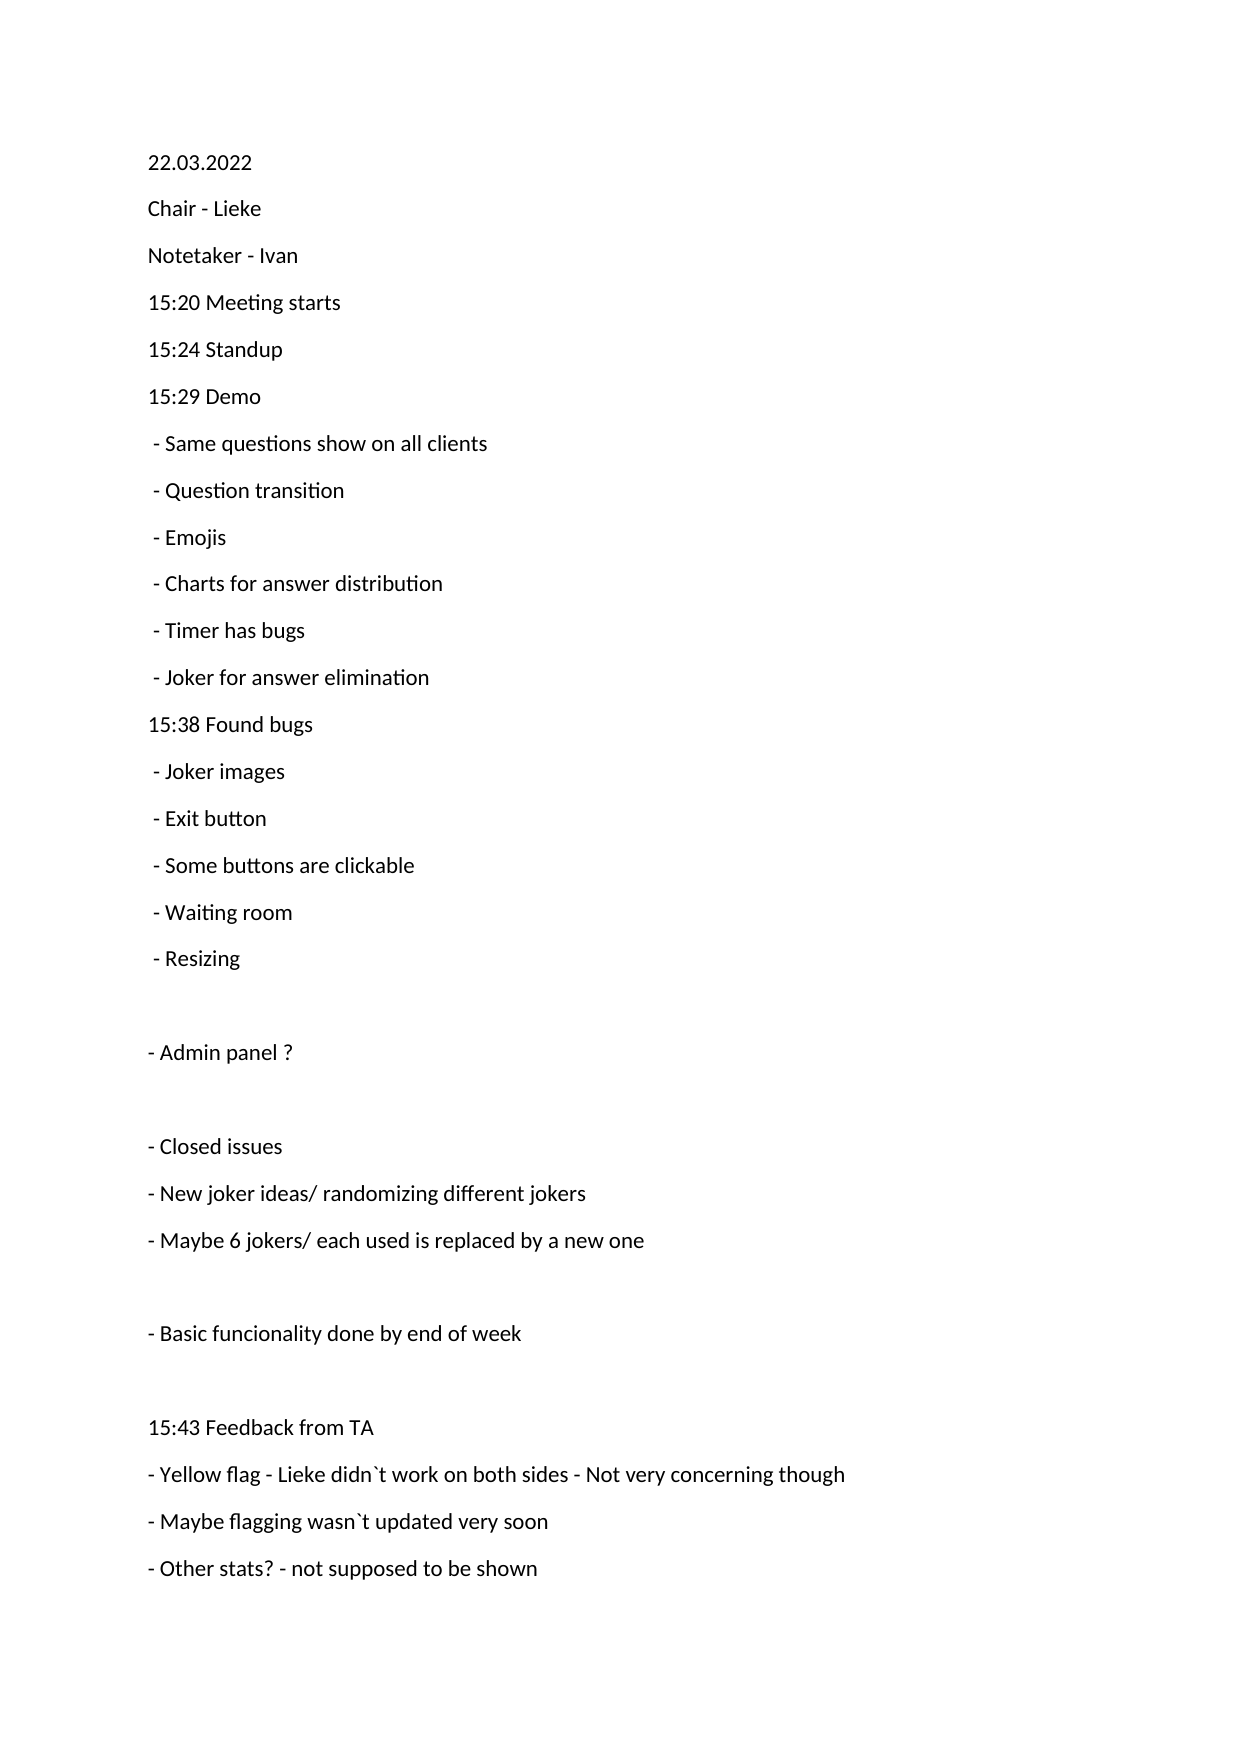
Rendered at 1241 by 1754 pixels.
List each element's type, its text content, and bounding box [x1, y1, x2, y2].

text - Other stats? - not supposed to be shown [148, 1554, 1093, 1582]
text - Yellow flag - Lieke didn`t work on both sides - Not very concerning though [148, 1460, 1093, 1488]
text - Same questions show on all clients [148, 429, 1093, 457]
text - Joker for answer elimination [148, 663, 1093, 691]
text - Closed issues [148, 1132, 1093, 1160]
text - Timer has bugs [148, 616, 1093, 644]
text - Basic funcionality done by end of week [148, 1319, 1093, 1347]
text - Charts for answer distribution [148, 569, 1093, 597]
text - Admin panel ? [148, 1038, 1093, 1066]
text - Maybe 6 jokers/ each used is replaced by a new one [148, 1226, 1093, 1254]
text - Resizing [148, 944, 1093, 972]
text - Maybe flagging wasn`t updated very soon [148, 1507, 1093, 1535]
text 15:24 Standup [148, 335, 1093, 363]
text 22.03.2022 [148, 148, 1093, 176]
text 15:38 Found bugs [148, 710, 1093, 738]
text - Joker images [148, 757, 1093, 785]
text - Waiting room [148, 898, 1093, 926]
text Notetaker - Ivan [148, 241, 1093, 269]
text - Question transition [148, 476, 1093, 504]
text - Some buttons are clickable [148, 851, 1093, 879]
text 15:43 Feedback from TA [148, 1413, 1093, 1441]
text Chair - Lieke [148, 194, 1093, 222]
text - Emojis [148, 523, 1093, 551]
text 15:29 Demo [148, 382, 1093, 410]
text 15:20 Meeting starts [148, 288, 1093, 316]
text - Exit button [148, 804, 1093, 832]
text - New joker ideas/ randomizing different jokers [148, 1179, 1093, 1207]
